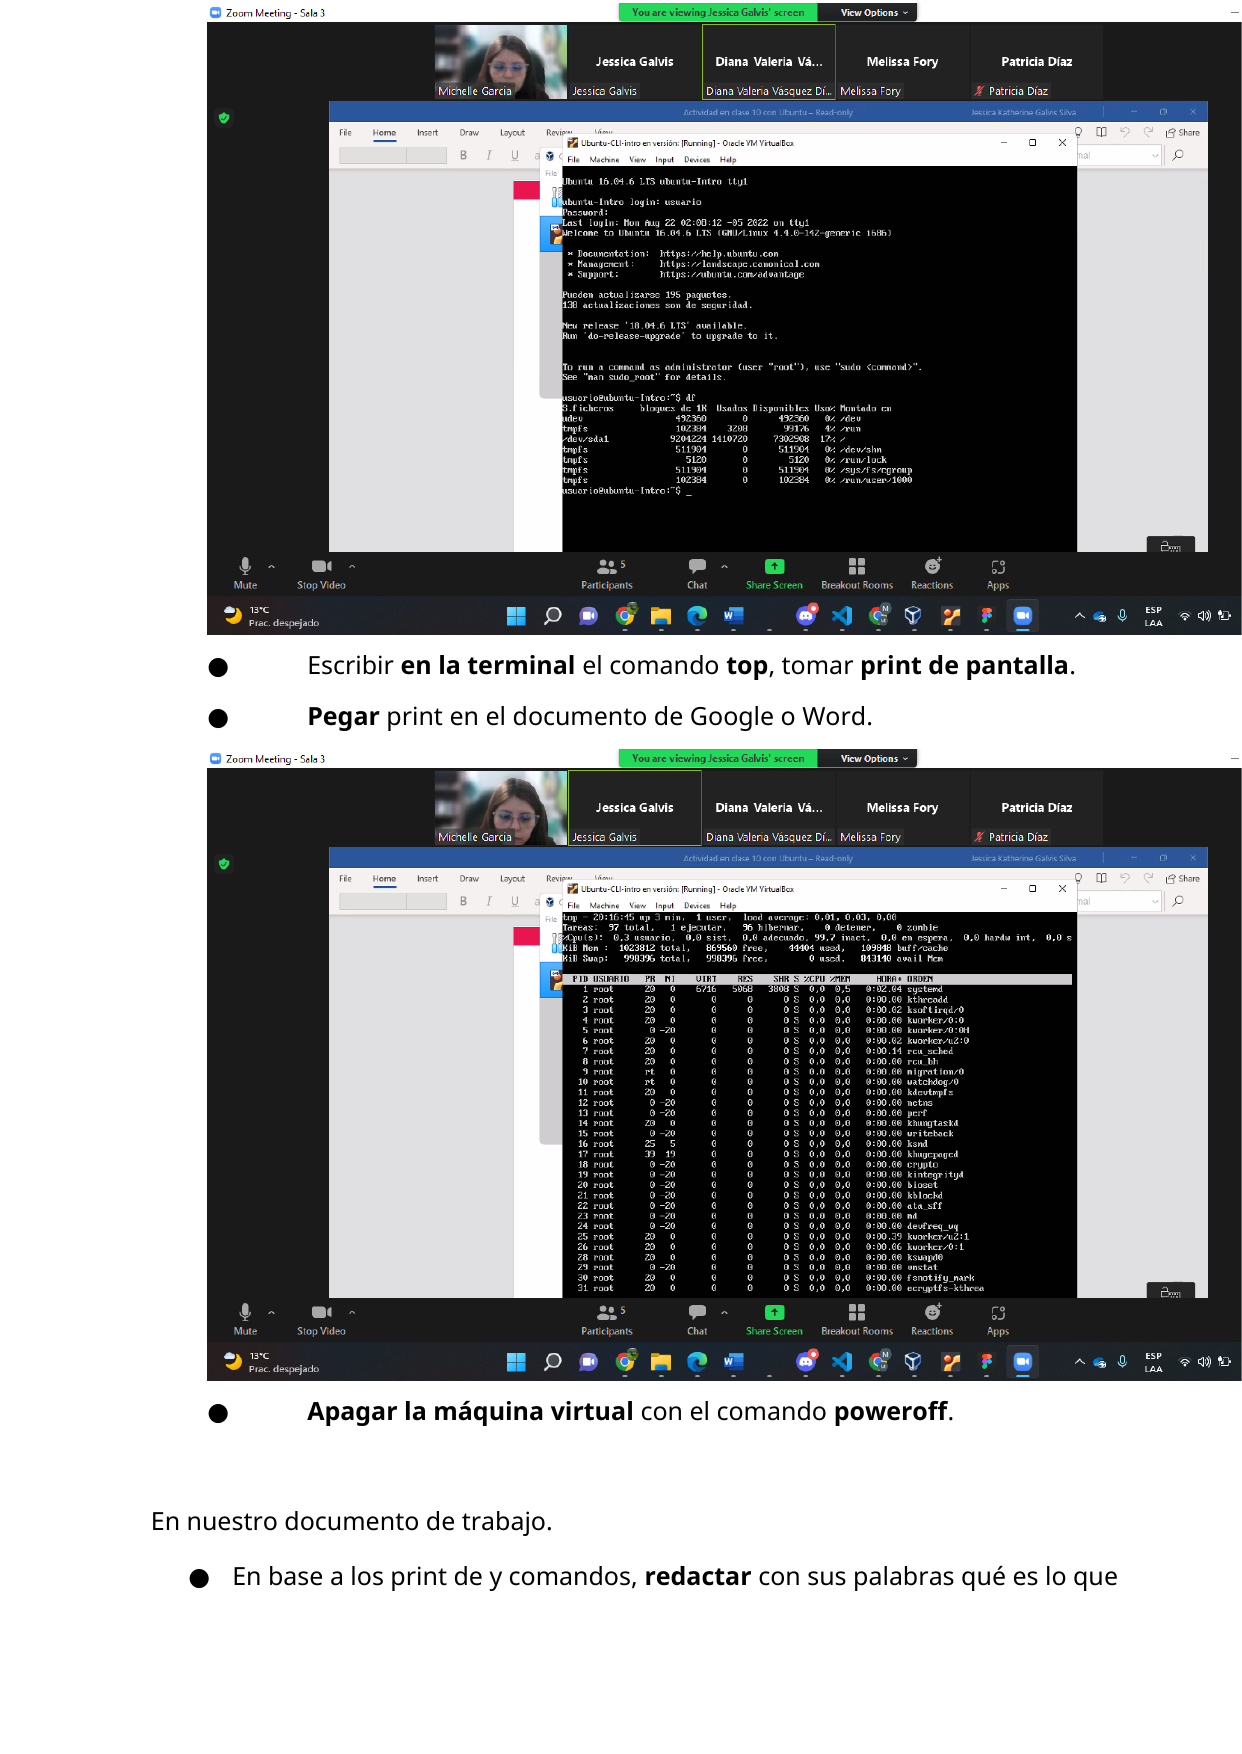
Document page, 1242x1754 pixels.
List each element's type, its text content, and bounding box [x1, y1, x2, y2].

text En nuestro documento de trabajo. [1, 1504, 1123, 1538]
list Pegar print en el documento de Google o Word. [192, 698, 1123, 732]
picture [207, 3, 1242, 635]
list Apagar la máquina virtual con el comando poweroff. [192, 1394, 1123, 1428]
list Escribir en la terminal el comando top, tomar print de pantalla. [192, 647, 1123, 681]
picture [207, 749, 1242, 1381]
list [188, 1559, 1123, 1593]
